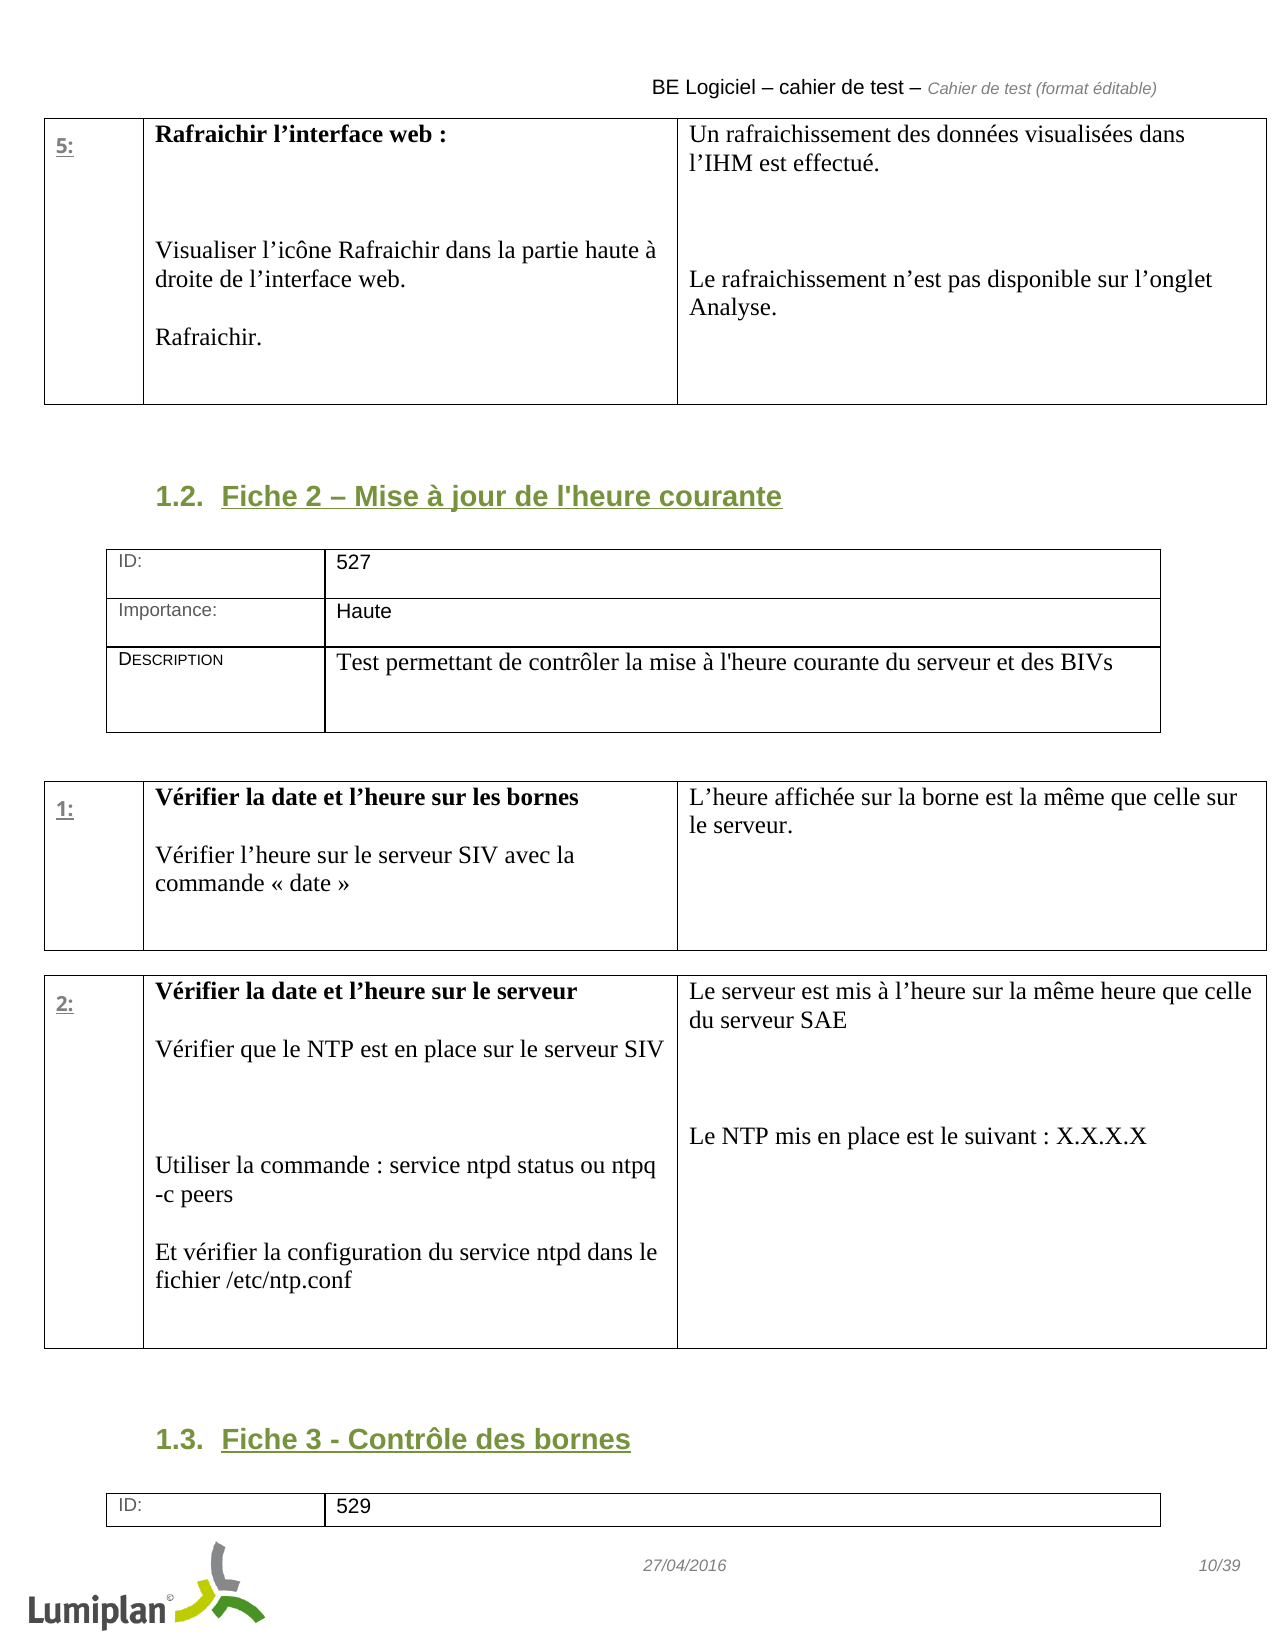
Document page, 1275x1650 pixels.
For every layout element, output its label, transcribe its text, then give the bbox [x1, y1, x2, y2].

table_header Un rafraichissement des données visualisées dans l’IHM est effectué. Le rafraichissement n’est pas disponible sur l’onglet Analyse. [678, 119, 1266, 403]
table_header 529 [326, 1494, 1160, 1526]
table_header Le serveur est mis à l’heure sur la même heure que celle du serveur SAE Le NTP mis en place est le suivant : X.X.X.X [678, 976, 1266, 1347]
table_cell Description [107, 648, 324, 732]
table_header Vérifier la date et l’heure sur le serveur Vérifier que le NTP est en place sur le serveur SIV Utiliser la commande : service ntpd status ou ntpq -c peers Et vérifier la configuration du service ntpd dans le fichier /etc/ntp.conf [144, 976, 677, 1347]
table_header 1: [45, 782, 143, 950]
table_header 5: [45, 119, 143, 403]
table_cell Haute [326, 599, 1160, 646]
table_header ID: [107, 550, 324, 597]
table_header 527 [326, 550, 1160, 597]
table_header L’heure affichée sur la borne est la même que celle sur le serveur. [678, 782, 1266, 950]
subtitle Fiche 2 – Mise à jour de l'heure courante [155, 478, 1157, 512]
table_header ID: [107, 1494, 324, 1526]
table_header Rafraichir l’interface web : Visualiser l’icône Rafraichir dans la partie haute à droite de l’interface web. Rafraichir. [144, 119, 677, 403]
picture [20, 1534, 272, 1635]
table_header Vérifier la date et l’heure sur les bornes Vérifier l’heure sur le serveur SIV avec la commande « date » [144, 782, 677, 950]
table_cell Importance: [107, 599, 324, 646]
table_cell Test permettant de contrôler la mise à l'heure courante du serveur et des BIVs [326, 648, 1160, 732]
subtitle Fiche 3 - Contrôle des bornes [155, 1422, 1157, 1456]
table_header 2: [45, 976, 143, 1347]
